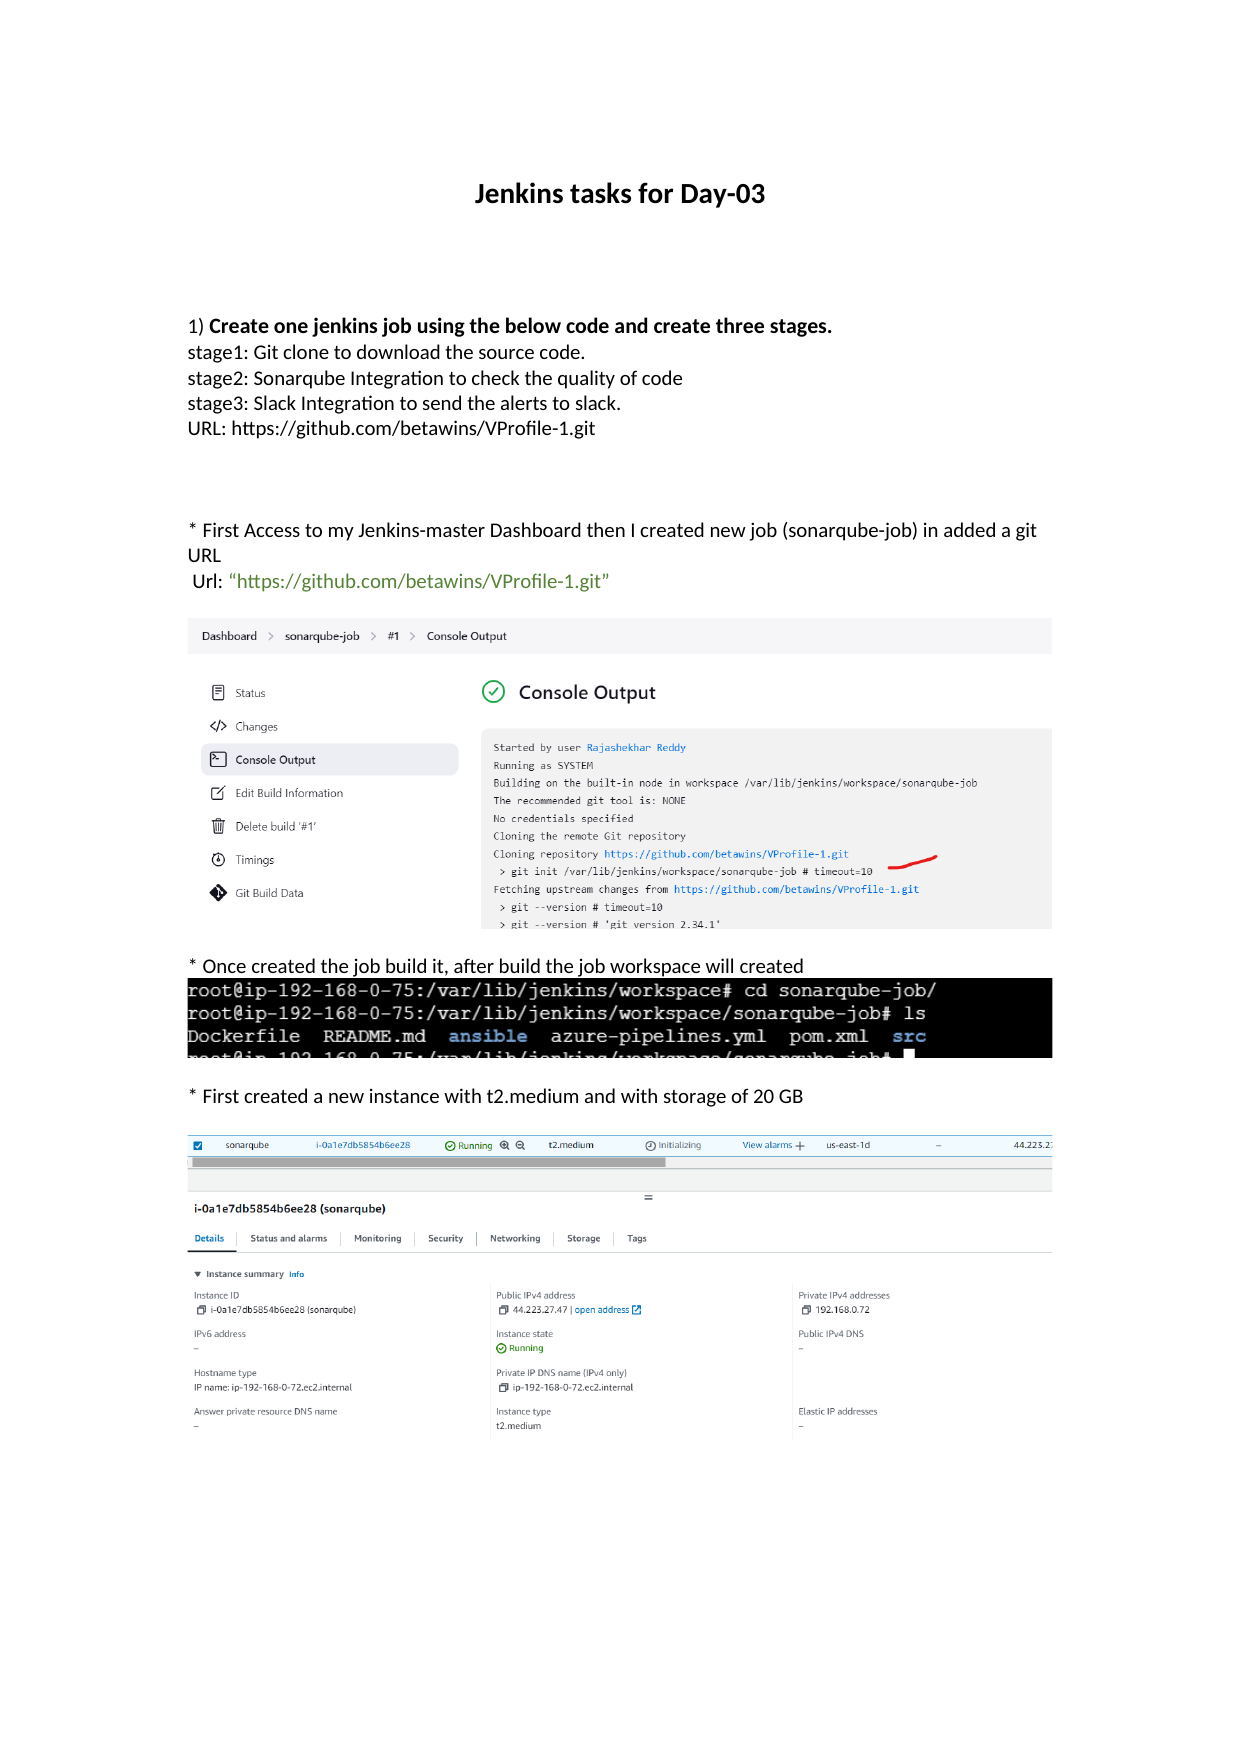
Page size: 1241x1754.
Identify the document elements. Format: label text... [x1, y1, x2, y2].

picture [187, 618, 1052, 929]
picture [187, 978, 1053, 1058]
text Url: “https://github.com/betawins/VProfile-1.git” [187, 568, 1053, 593]
text stage2: Sonarqube Integration to check the quality of code [187, 365, 1053, 390]
text stage3: Slack Integration to send the alerts to slack. [187, 390, 1053, 416]
text * First created a new instance with t2.medium and with storage of 20 GB [187, 1083, 1053, 1108]
text URL: https://github.com/betawins/VProfile-1.git [187, 416, 1053, 441]
text * Once created the job build it, after build the job workspace will created [187, 953, 1053, 978]
picture [187, 1133, 1053, 1439]
text Jenkins tasks for Day-03 [187, 175, 1053, 211]
text * First Access to my Jenkins-master Dashboard then I created new job (sonarqube-job) in added a git URL [187, 517, 1053, 568]
text stage1: Git clone to download the source code. [187, 339, 1053, 365]
text 1) Create one jenkins job using the below code and create three stages. [187, 313, 1053, 339]
